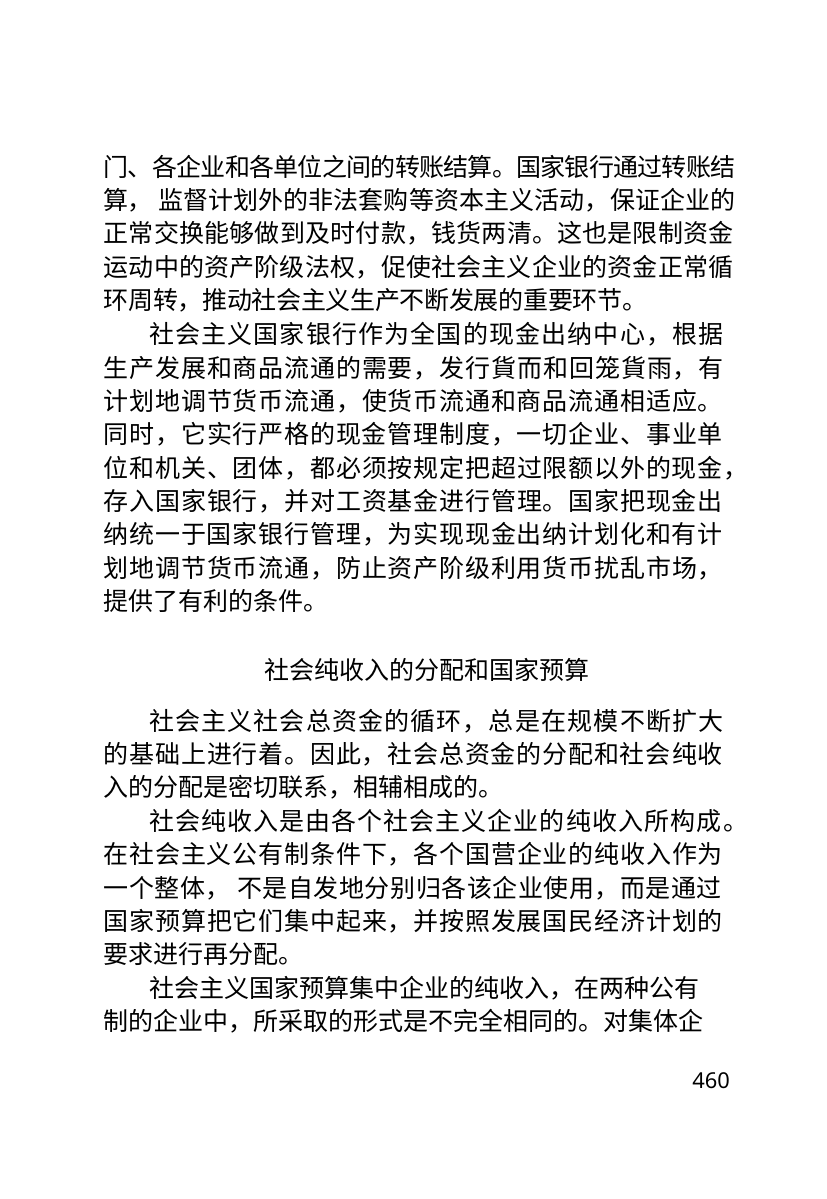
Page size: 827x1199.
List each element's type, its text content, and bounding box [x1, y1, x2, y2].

text 社会主义国家银行作为全国的现金出纳中心，根据生产发展和商品流通的需要，发行貨而和回笼貨雨，有计划地调节货币流通，使货币流通和商品流通相适应。同时，它实行严格的现金管理制度，一切企业、事业单位和机关、团体，都必须按规定把超过限额以外的现金，存入国家银行，并对工资基金进行管理。国家把现金出纳统一于国家银行管理，为实现现金出纳计划化和有计划地调节货币流通，防止资产阶级利用货币扰乱市场，提供了有利的条件。 [103, 317, 724, 617]
text 社会纯收入是由各个社会主义企业的纯收入所构成。在社会主义公有制条件下，各个国营企业的纯收入作为一个整体， 不是自发地分别归各该企业使用，而是通过国家预算把它们集中起来，并按照发展国民经济计划的要求进行再分配。 [103, 804, 724, 971]
text 社会纯收入的分配和国家预算 [264, 653, 748, 686]
text 门、各企业和各单位之间的转账结算。国家银行通过转账结算， 监督计划外的非法套购等资本主义活动，保证企业的正常交换能够做到及时付款，钱货两清。这也是限制资金运动中的资产阶级法权，促使社会主义企业的资金正常循环周转，推动社会主义生产不断发展的重要环节。 [103, 149, 736, 316]
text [103, 971, 724, 1037]
text 社会主义社会总资金的循环，总是在规模不断扩大的基础上进行着。因此，社会总资金的分配和社会纯收入的分配是密切联系，相辅相成的。 [103, 703, 724, 803]
